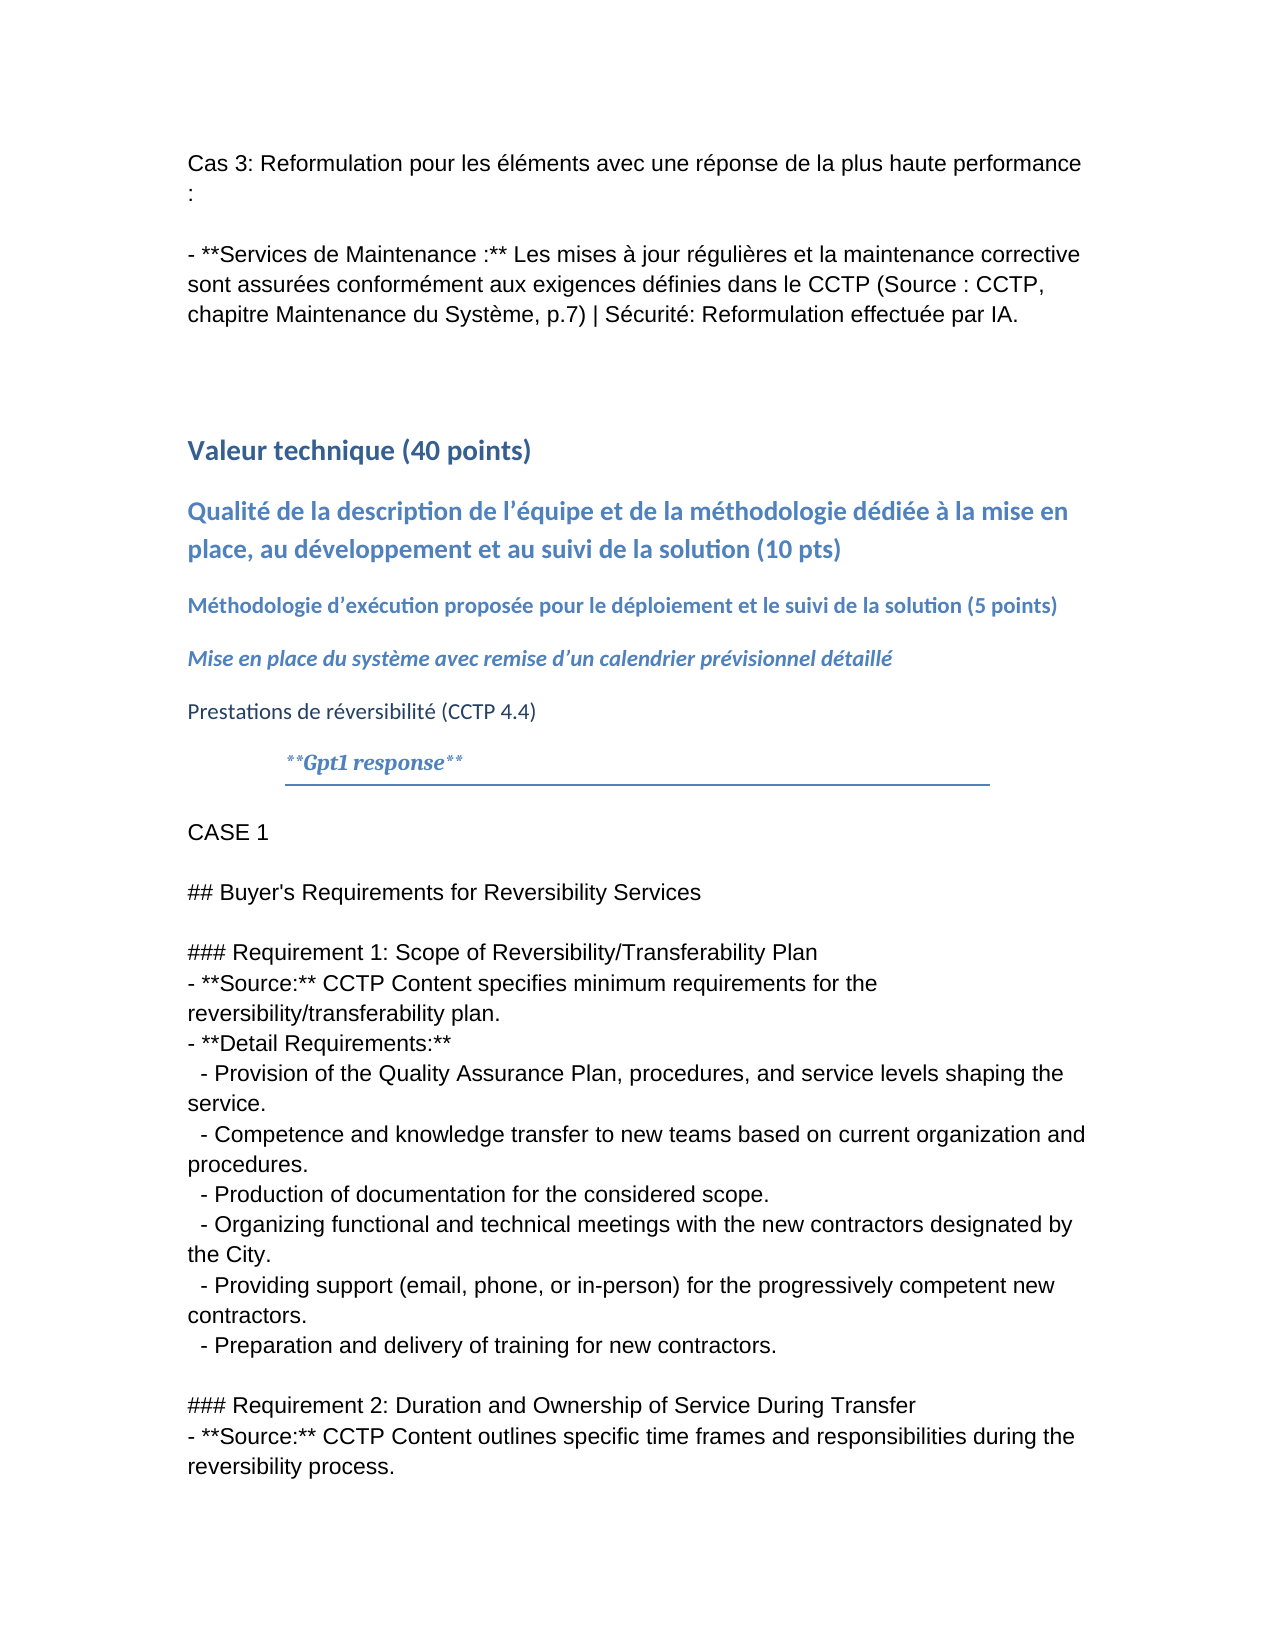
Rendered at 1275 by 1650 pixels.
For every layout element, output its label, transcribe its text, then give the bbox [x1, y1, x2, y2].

subtitle Valeur technique (40 points) [187, 432, 1087, 468]
subtitle Prestations de réversibilité (CCTP 4.4) [187, 697, 1087, 725]
text **Gpt1 response** [285, 750, 990, 784]
subtitle Méthodologie d’exécution proposée pour le déploiement et le suivi de la solution (5 points) [187, 591, 1087, 619]
subtitle Mise en place du système avec remise d’un calendrier prévisionnel détaillé [187, 644, 1087, 672]
subtitle Qualité de la description de l’équipe et de la méthodologie dédiée à la mise en place, au développement et au suivi de la solution (10 pts) [187, 494, 1087, 565]
